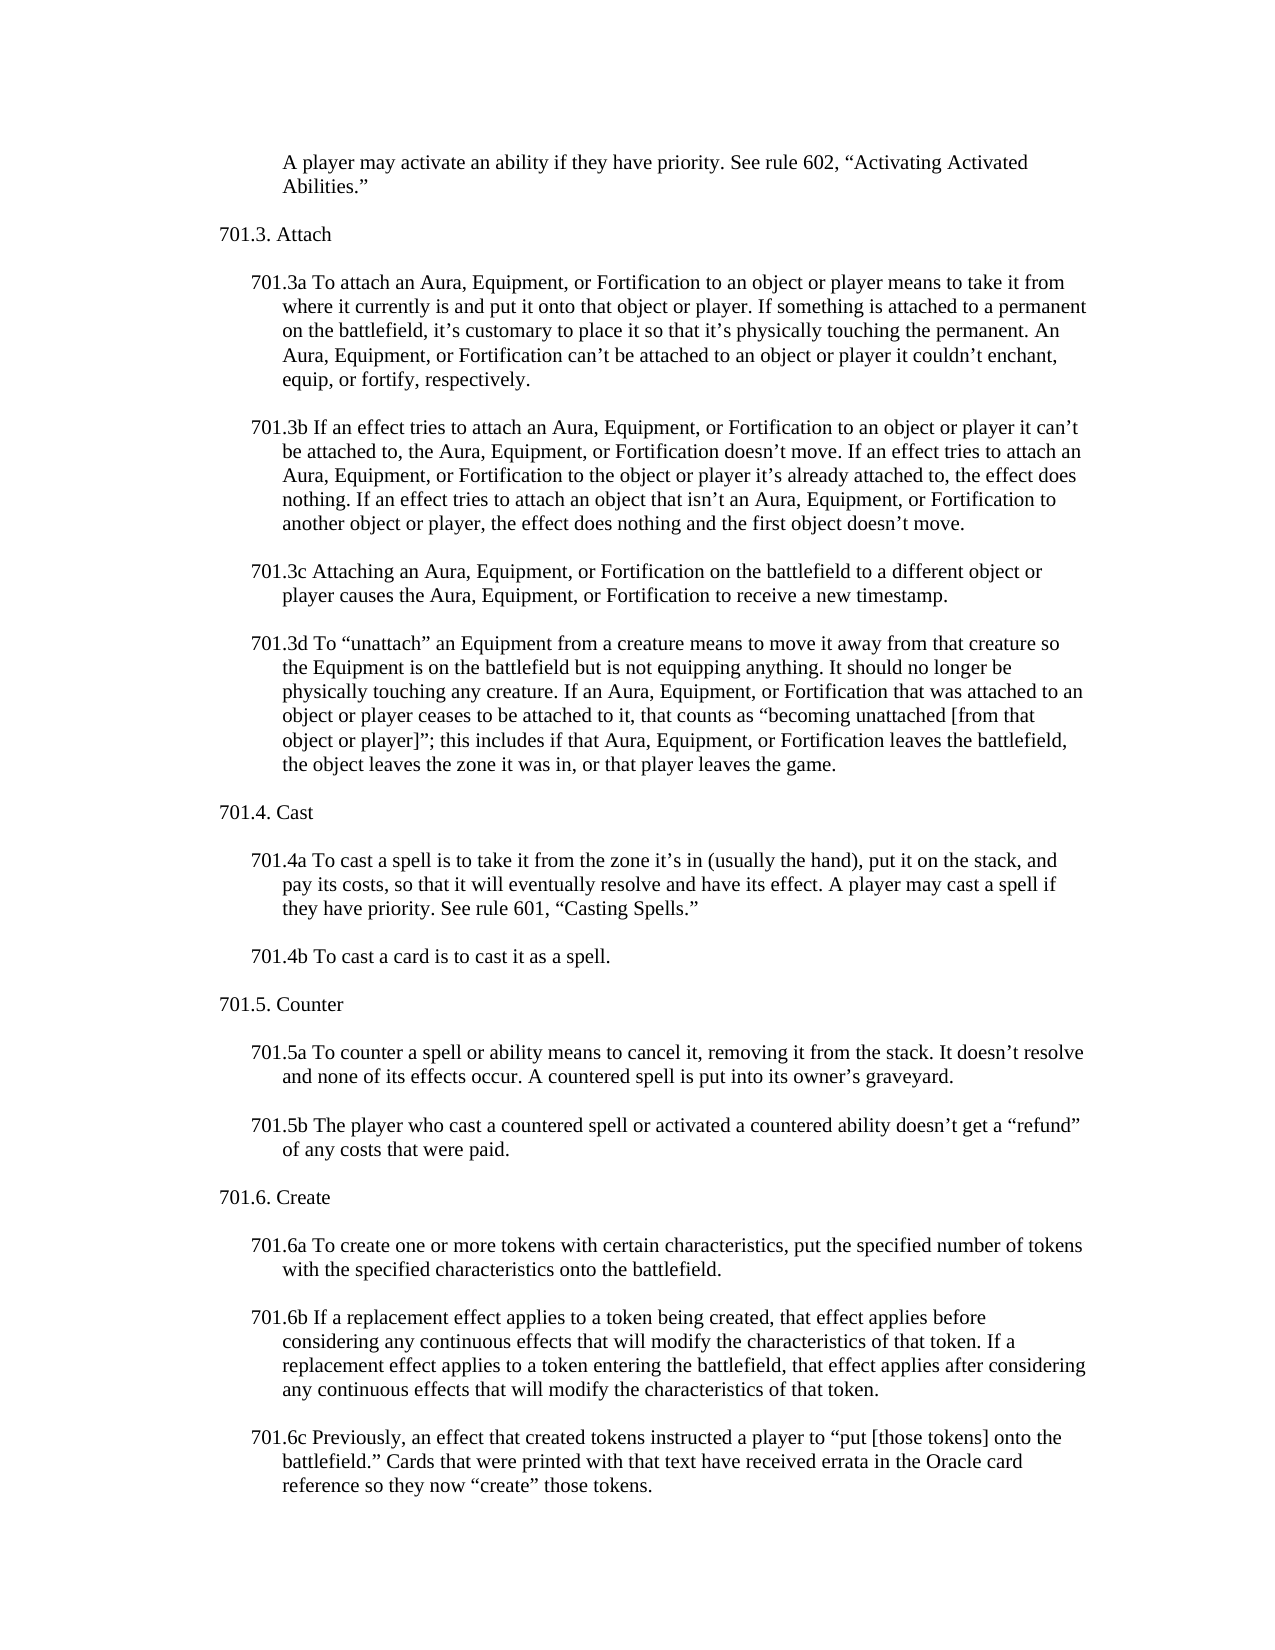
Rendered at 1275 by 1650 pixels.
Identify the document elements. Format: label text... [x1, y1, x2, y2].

text 701.4. Cast [219, 800, 1087, 824]
text 701.5. Counter [219, 992, 1087, 1016]
text 701.6a To create one or more tokens with certain characteristics, put the specified number of tokens with the specified characteristics onto the battlefield. [251, 1233, 1087, 1281]
text 701.5a To counter a spell or ability means to cancel it, removing it from the stack. It doesn’t resolve and none of its effects occur. A countered spell is put into its owner’s graveyard. [251, 1040, 1087, 1088]
text 701.5b The player who cast a countered spell or activated a countered ability doesn’t get a “refund” of any costs that were paid. [251, 1112, 1087, 1161]
text 701.6c Previously, an effect that created tokens instructed a player to “put [those tokens] onto the battlefield.” Cards that were printed with that text have received errata in the Oracle card reference so they now “create” those tokens. [251, 1425, 1087, 1497]
text 701.6. Create [219, 1185, 1087, 1209]
text 701.3d To “unattach” an Equipment from a creature means to move it away from that creature so the Equipment is on the battlefield but is not equipping anything. It should no longer be physically touching any creature. If an Aura, Equipment, or Fortification that was attached to an object or player ceases to be attached to it, that counts as “becoming unattached [from that object or player]”; this includes if that Aura, Equipment, or Fortification leaves the battlefield, the object leaves the zone it was in, or that player leaves the game. [251, 631, 1087, 776]
text 701.3. Attach [219, 222, 1087, 246]
text 701.6b If a replacement effect applies to a token being created, that effect applies before considering any continuous effects that will modify the characteristics of that token. If a replacement effect applies to a token entering the battlefield, that effect applies after considering any continuous effects that will modify the characteristics of that token. [251, 1305, 1087, 1401]
text 701.3a To attach an Aura, Equipment, or Fortification to an object or player means to take it from where it currently is and put it onto that object or player. If something is attached to a permanent on the battlefield, it’s customary to place it so that it’s physically touching the permanent. An Aura, Equipment, or Fortification can’t be attached to an object or player it couldn’t enchant, equip, or fortify, respectively. [251, 270, 1087, 391]
text 701.4a To cast a spell is to take it from the zone it’s in (usually the hand), put it on the stack, and pay its costs, so that it will eventually resolve and have its effect. A player may cast a spell if they have priority. See rule 601, “Casting Spells.” [251, 848, 1087, 920]
text 701.4b To cast a card is to cast it as a spell. [251, 944, 1087, 968]
text 701.3c Attaching an Aura, Equipment, or Fortification on the battlefield to a different object or player causes the Aura, Equipment, or Fortification to receive a new timestamp. [251, 559, 1087, 607]
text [251, 150, 1087, 198]
text 701.3b If an effect tries to attach an Aura, Equipment, or Fortification to an object or player it can’t be attached to, the Aura, Equipment, or Fortification doesn’t move. If an effect tries to attach an Aura, Equipment, or Fortification to the object or player it’s already attached to, the effect does nothing. If an effect tries to attach an object that isn’t an Aura, Equipment, or Fortification to another object or player, the effect does nothing and the first object doesn’t move. [251, 415, 1087, 535]
